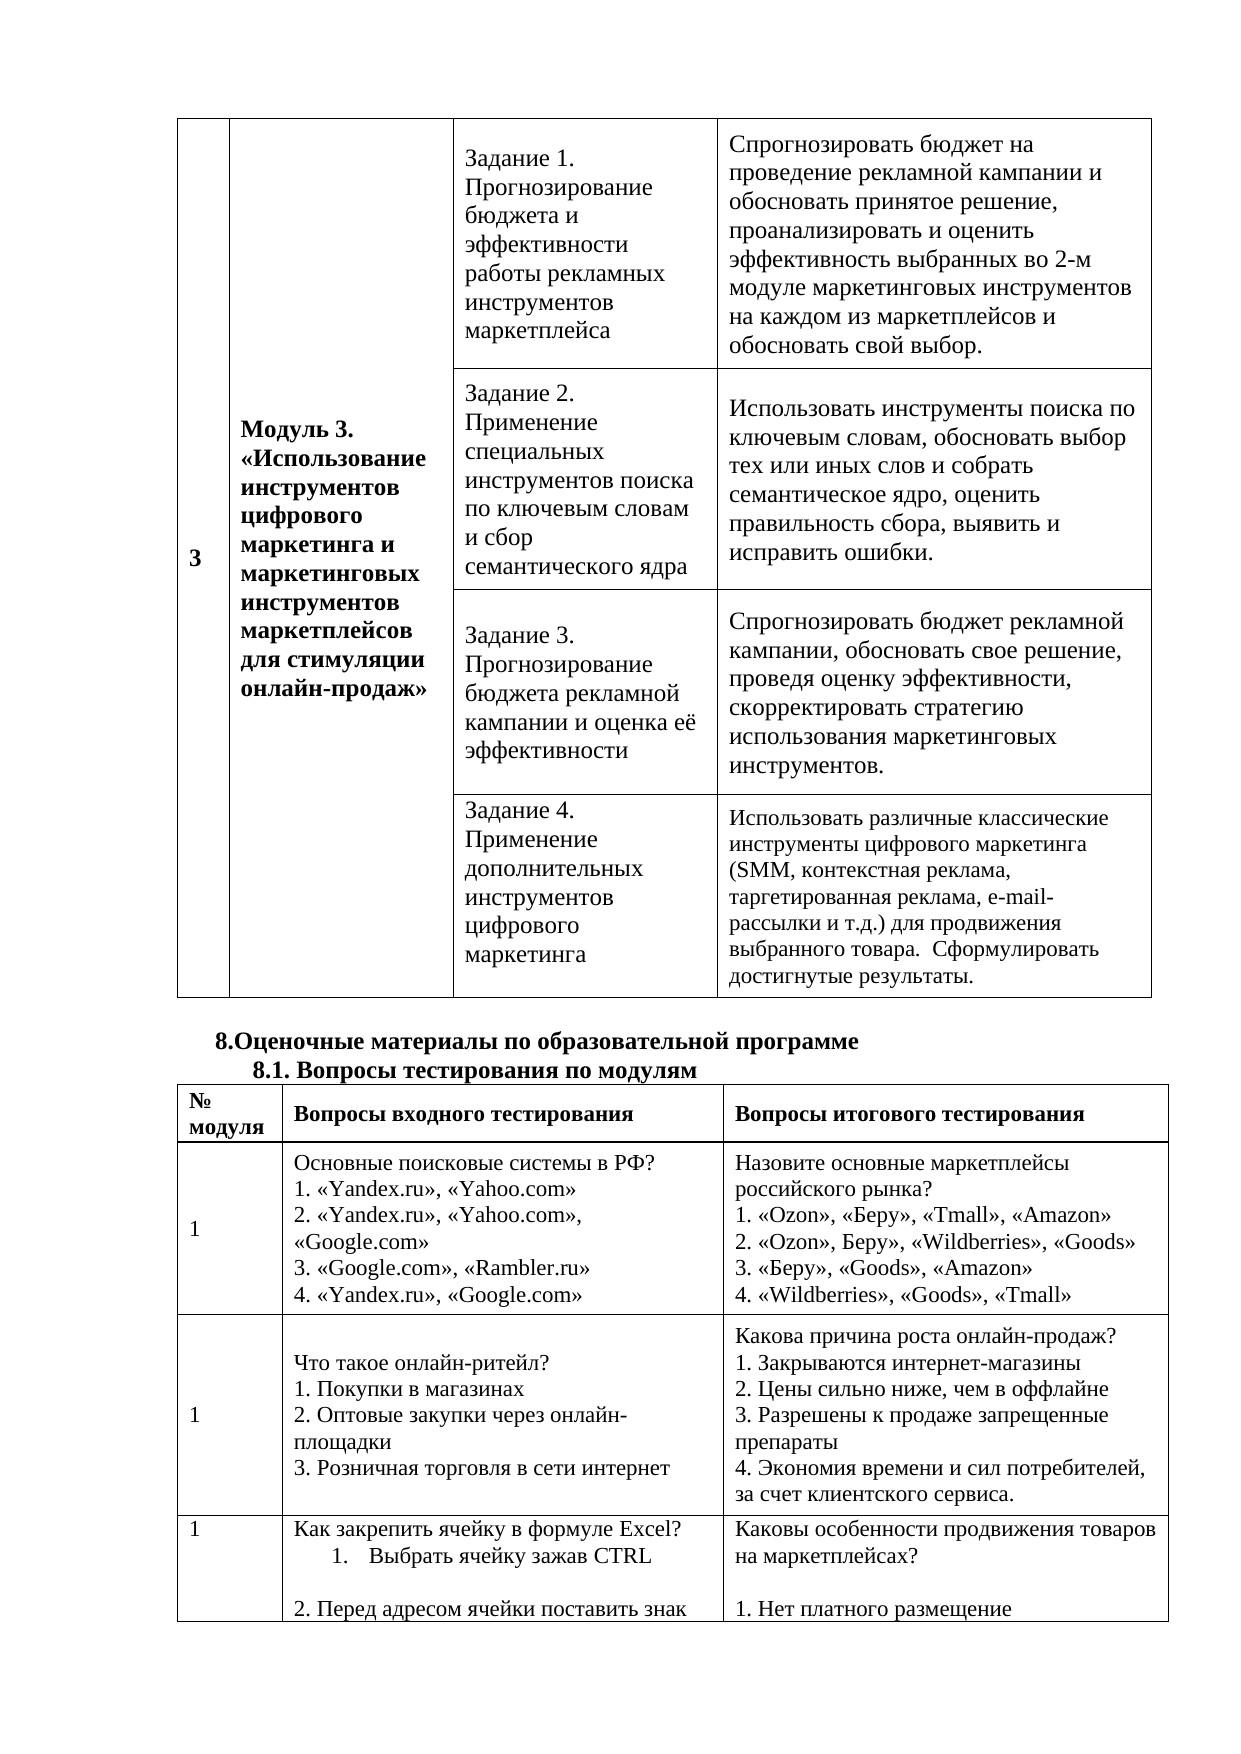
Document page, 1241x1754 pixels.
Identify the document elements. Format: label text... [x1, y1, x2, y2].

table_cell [724, 1516, 1168, 1621]
table_cell Спрогнозировать бюджет на проведение рекламной кампании и обосновать принятое решение, проанализировать и оценить эффективность выбранных во 2-м модуле маркетинговых инструментов на каждом из маркетплейсов и обосновать свой выбор. [718, 119, 1151, 368]
table_cell Спрогнозировать бюджет рекламной кампании, обосновать свое решение, проведя оценку эффективности, скорректировать стратегию использования маркетинговых инструментов. [718, 590, 1151, 794]
table_cell 1 [178, 1315, 282, 1514]
table_cell Задание 1. Прогнозирование бюджета и эффективности работы рекламных инструментов маркетплейса [454, 119, 717, 368]
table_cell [283, 1516, 723, 1621]
table_header № модуля [178, 1085, 282, 1141]
table_header Вопросы итогового тестирования [724, 1085, 1168, 1141]
table_cell Задание 2. Применение специальных инструментов поиска по ключевым словам и сбор семантического ядра [454, 369, 717, 589]
table_header Вопросы входного тестирования [283, 1085, 723, 1141]
list 8.1. Вопросы тестирования по модулям [252, 1055, 1152, 1084]
table_cell 3 [178, 119, 229, 997]
table_cell Основные поисковые системы в РФ? 1. «Yandex.ru», «Yahoo.com» 2. «Yandex.ru», «Yahoo.com», «Google.com» 3. «Google.com», «Rambler.ru» 4. «Yandex.ru», «Google.com» [283, 1143, 723, 1313]
table_cell Модуль 3. «Использование инструментов цифрового маркетинга и маркетинговых инструментов маркетплейсов для стимуляции онлайн-продаж» [230, 119, 453, 997]
table_cell Какова причина роста онлайн-продаж? 1. Закрываются интернет-магазины 2. Цены сильно ниже, чем в оффлайне 3. Разрешены к продаже запрещенные препараты 4. Экономия времени и сил потребителей, за счет клиентского сервиса. [724, 1315, 1168, 1514]
table_cell Использовать инструменты поиска по ключевым словам, обосновать выбор тех или иных слов и собрать семантическое ядро, оценить правильность сбора, выявить и исправить ошибки. [718, 369, 1151, 589]
table_cell Использовать различные классические инструменты цифрового маркетинга (SMM, контекстная реклама, таргетированная реклама, e-mail-рассылки и т.д.) для продвижения выбранного товара. Сформулировать достигнутые результаты. [718, 795, 1151, 997]
table_cell Назовите основные маркетплейсы российского рынка? 1. «Ozon», «Беру», «Tmall», «Amazon» 2. «Ozon», Беру», «Wildberries», «Goods» 3. «Беру», «Goods», «Amazon» 4. «Wildberries», «Goods», «Tmall» [724, 1143, 1168, 1313]
table_cell Задание 3. Прогнозирование бюджета рекламной кампании и оценка её эффективности [454, 590, 717, 794]
table_cell Что такое онлайн-ритейл? 1. Покупки в магазинах 2. Оптовые закупки через онлайн-площадки 3. Розничная торговля в сети интернет [283, 1315, 723, 1514]
list 8.Оценочные материалы по образовательной программе [215, 1026, 1152, 1055]
table_cell Задание 4. Применение дополнительных инструментов цифрового маркетинга [454, 795, 717, 997]
table_cell 1 [178, 1516, 282, 1621]
table_cell 1 [178, 1143, 282, 1313]
